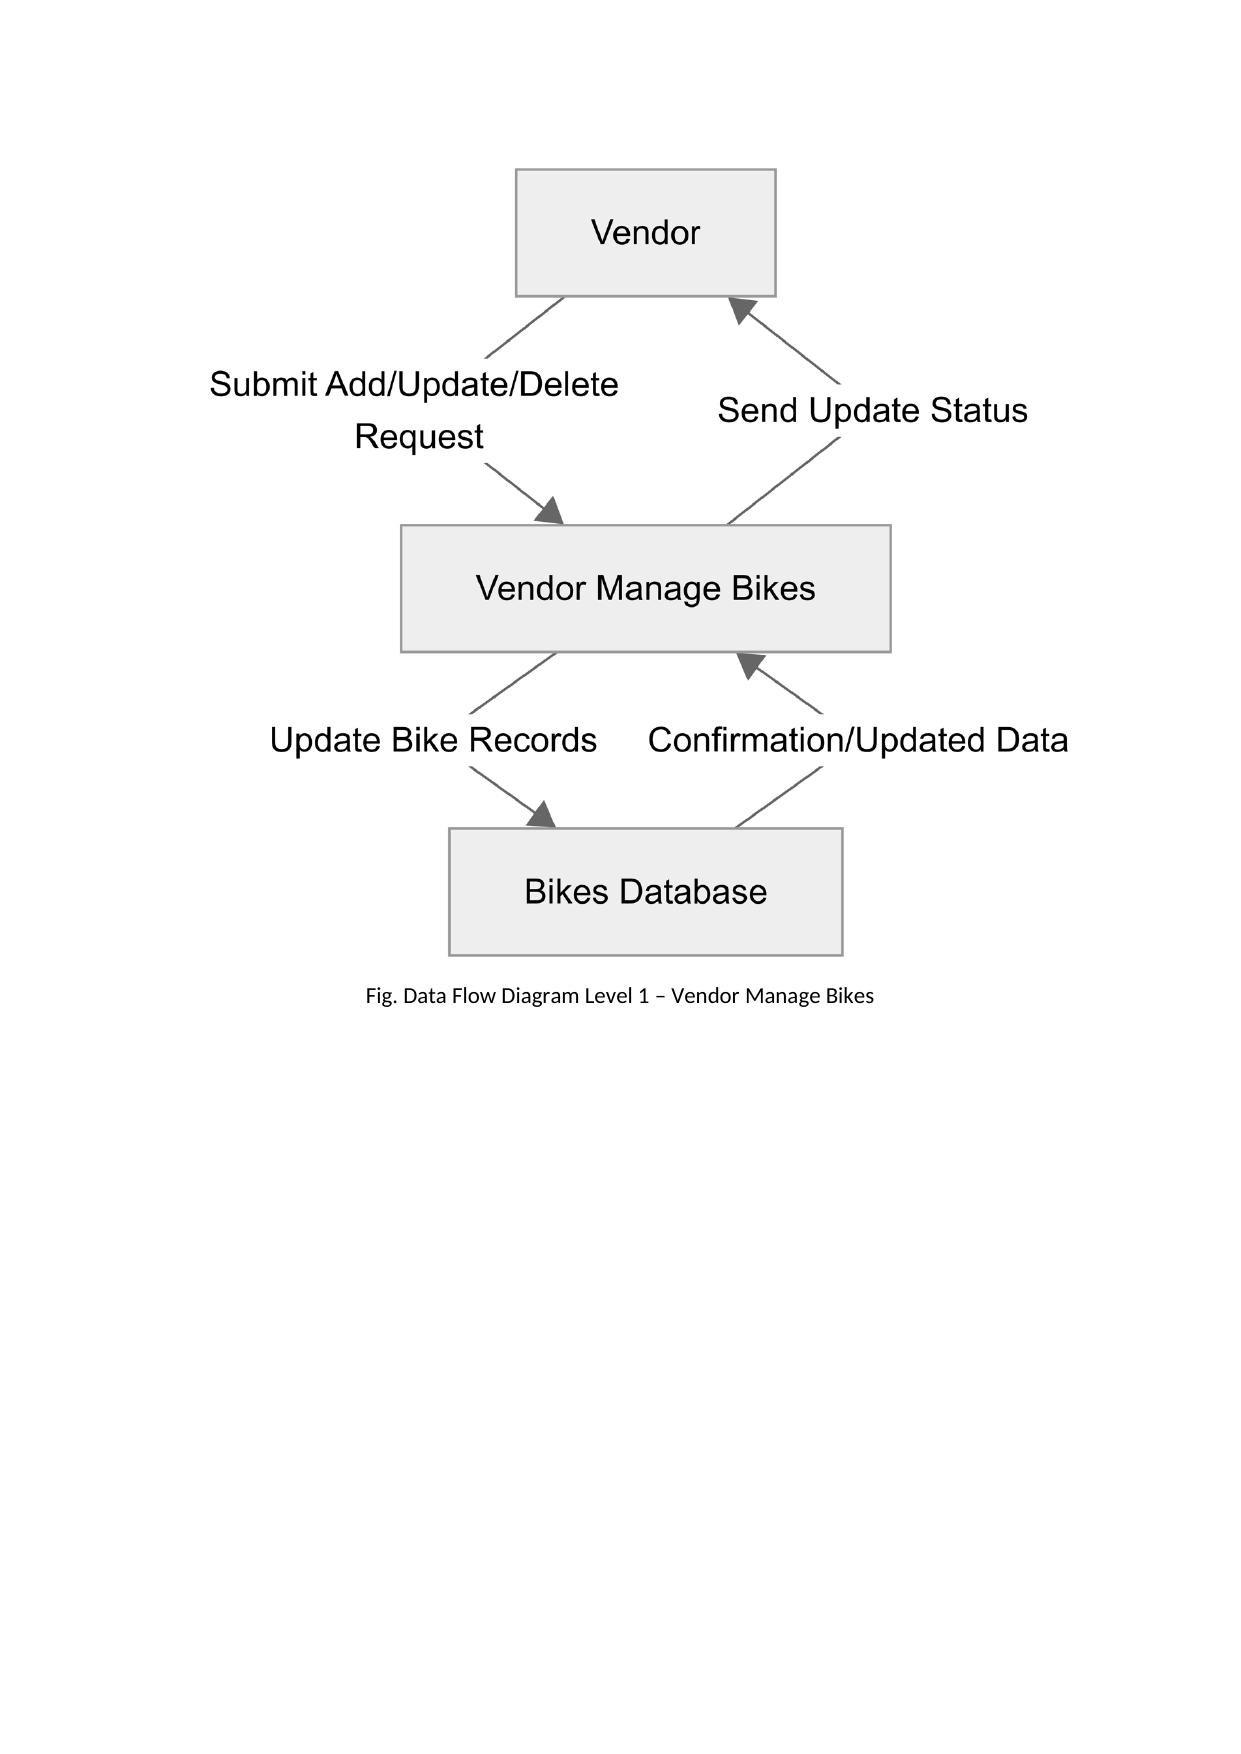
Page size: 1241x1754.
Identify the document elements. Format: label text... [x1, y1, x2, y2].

text Fig. Data Flow Diagram Level 1 – Vendor Manage Bikes [150, 981, 1090, 1009]
picture [150, 150, 1091, 977]
